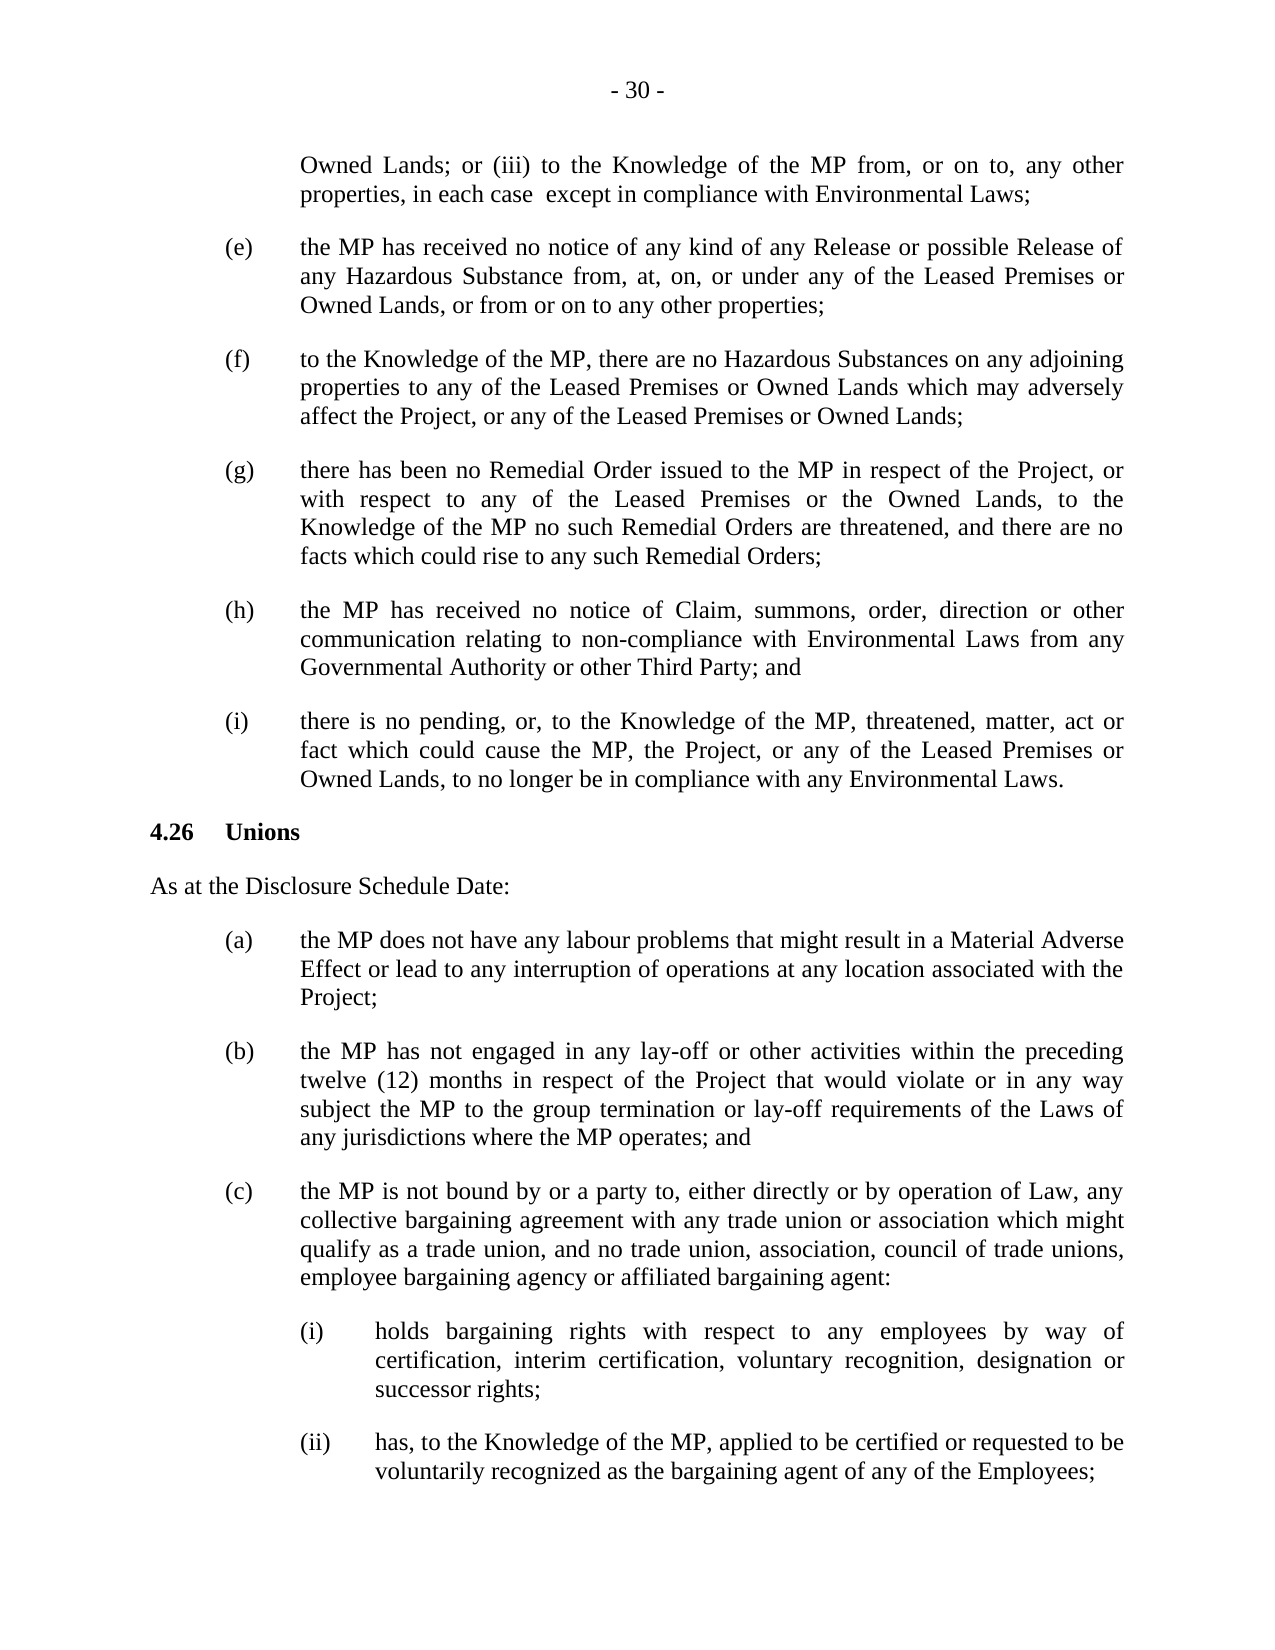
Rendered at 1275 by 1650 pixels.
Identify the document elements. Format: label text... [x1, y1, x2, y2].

text the MP has not engaged in any lay-off or other activities within the preceding twelve (12) months in respect of the Project that would violate or in any way subject the MP to the group termination or lay-off requirements of the Laws of any jurisdictions where the MP operates; and [225, 1036, 1125, 1151]
text Unions [150, 817, 1125, 846]
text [225, 150, 1125, 207]
text to the Knowledge of the MP, there are no Hazardous Substances on any adjoining properties to any of the Leased Premises or Owned Lands which may adversely affect the Project, or any of the Leased Premises or Owned Lands; [225, 344, 1125, 430]
text As at the Disclosure Schedule Date: [150, 871, 1125, 900]
text has, to the Knowledge of the MP, applied to be certified or requested to be voluntarily recognized as the bargaining agent of any of the Employees; [300, 1427, 1125, 1485]
text the MP does not have any labour problems that might result in a Material Adverse Effect or lead to any interruption of operations at any location associated with the Project; [225, 925, 1125, 1011]
text there has been no Remedial Order issued to the MP in respect of the Project, or with respect to any of the Leased Premises or the Owned Lands, to the Knowledge of the MP no such Remedial Orders are threatened, and there are no facts which could rise to any such Remedial Orders; [225, 455, 1125, 570]
text the MP has received no notice of Claim, summons, order, direction or other communication relating to non-compliance with Environmental Laws from any Governmental Authority or other Third Party; and [225, 595, 1125, 681]
text the MP is not bound by or a party to, either directly or by operation of Law, any collective bargaining agreement with any trade union or association which might qualify as a trade union, and no trade union, association, council of trade unions, employee bargaining agency or affiliated bargaining agent: [225, 1176, 1125, 1291]
text holds bargaining rights with respect to any employees by way of certification, interim certification, voluntary recognition, designation or successor rights; [300, 1316, 1125, 1402]
text there is no pending, or, to the Knowledge of the MP, threatened, matter, act or fact which could cause the MP, the Project, or any of the Leased Premises or Owned Lands, to no longer be in compliance with any Environmental Laws. [225, 706, 1125, 792]
text the MP has received no notice of any kind of any Release or possible Release of any Hazardous Substance from, at, on, or under any of the Leased Premises or Owned Lands, or from or on to any other properties; [225, 232, 1125, 319]
